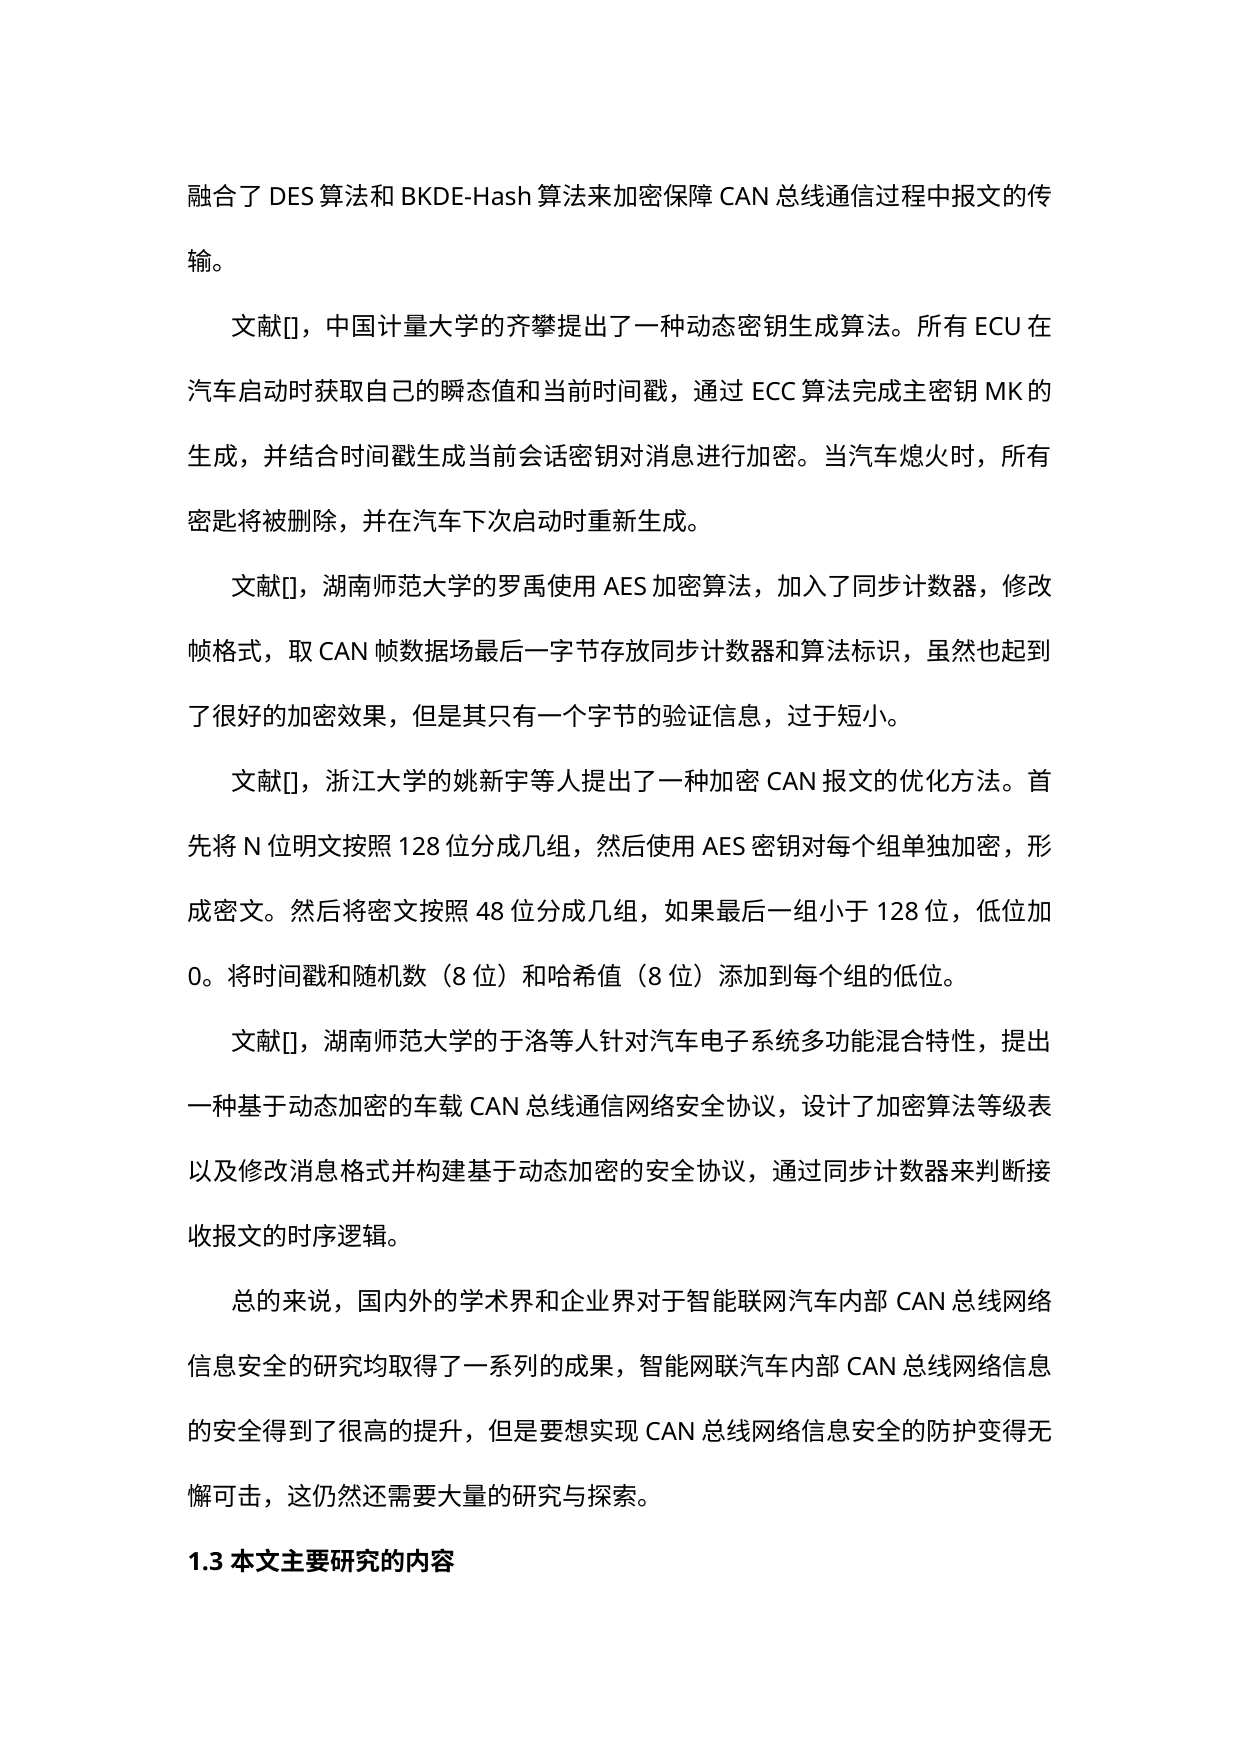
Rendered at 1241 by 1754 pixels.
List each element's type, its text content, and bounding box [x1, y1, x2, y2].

text 文献[]，中国计量大学的齐攀提出了一种动态密钥生成算法。所有ECU在汽车启动时获取自己的瞬态值和当前时间戳，通过ECC算法完成主密钥MK的生成，并结合时间戳生成当前会话密钥对消息进行加密。当汽车熄火时，所有密匙将被删除，并在汽车下次启动时重新生成。 [187, 292, 1053, 552]
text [187, 162, 1053, 292]
text 文献[]，湖南师范大学的罗禹使用AES加密算法，加入了同步计数器，修改帧格式，取CAN帧数据场最后一字节存放同步计数器和算法标识，虽然也起到了很好的加密效果，但是其只有一个字节的验证信息，过于短小。 [187, 552, 1053, 747]
text 1.3 本文主要研究的内容 [187, 1527, 1053, 1592]
text 文献[]，湖南师范大学的于洛等人针对汽车电子系统多功能混合特性，提出一种基于动态加密的车载CAN总线通信网络安全协议，设计了加密算法等级表以及修改消息格式并构建基于动态加密的安全协议，通过同步计数器来判断接收报文的时序逻辑。 [187, 1007, 1053, 1267]
text 总的来说，国内外的学术界和企业界对于智能联网汽车内部CAN总线网络信息安全的研究均取得了一系列的成果，智能网联汽车内部CAN总线网络信息的安全得到了很高的提升，但是要想实现CAN总线网络信息安全的防护变得无懈可击，这仍然还需要大量的研究与探索。 [187, 1267, 1053, 1527]
text 文献[]，浙江大学的姚新宇等人提出了一种加密CAN报文的优化方法。首先将N位明文按照128位分成几组，然后使用AES密钥对每个组单独加密，形成密文。然后将密文按照48位分成几组，如果最后一组小于128位，低位加0。将时间戳和随机数（8 位）和哈希值（8 位）添加到每个组的低位。 [187, 747, 1053, 1007]
